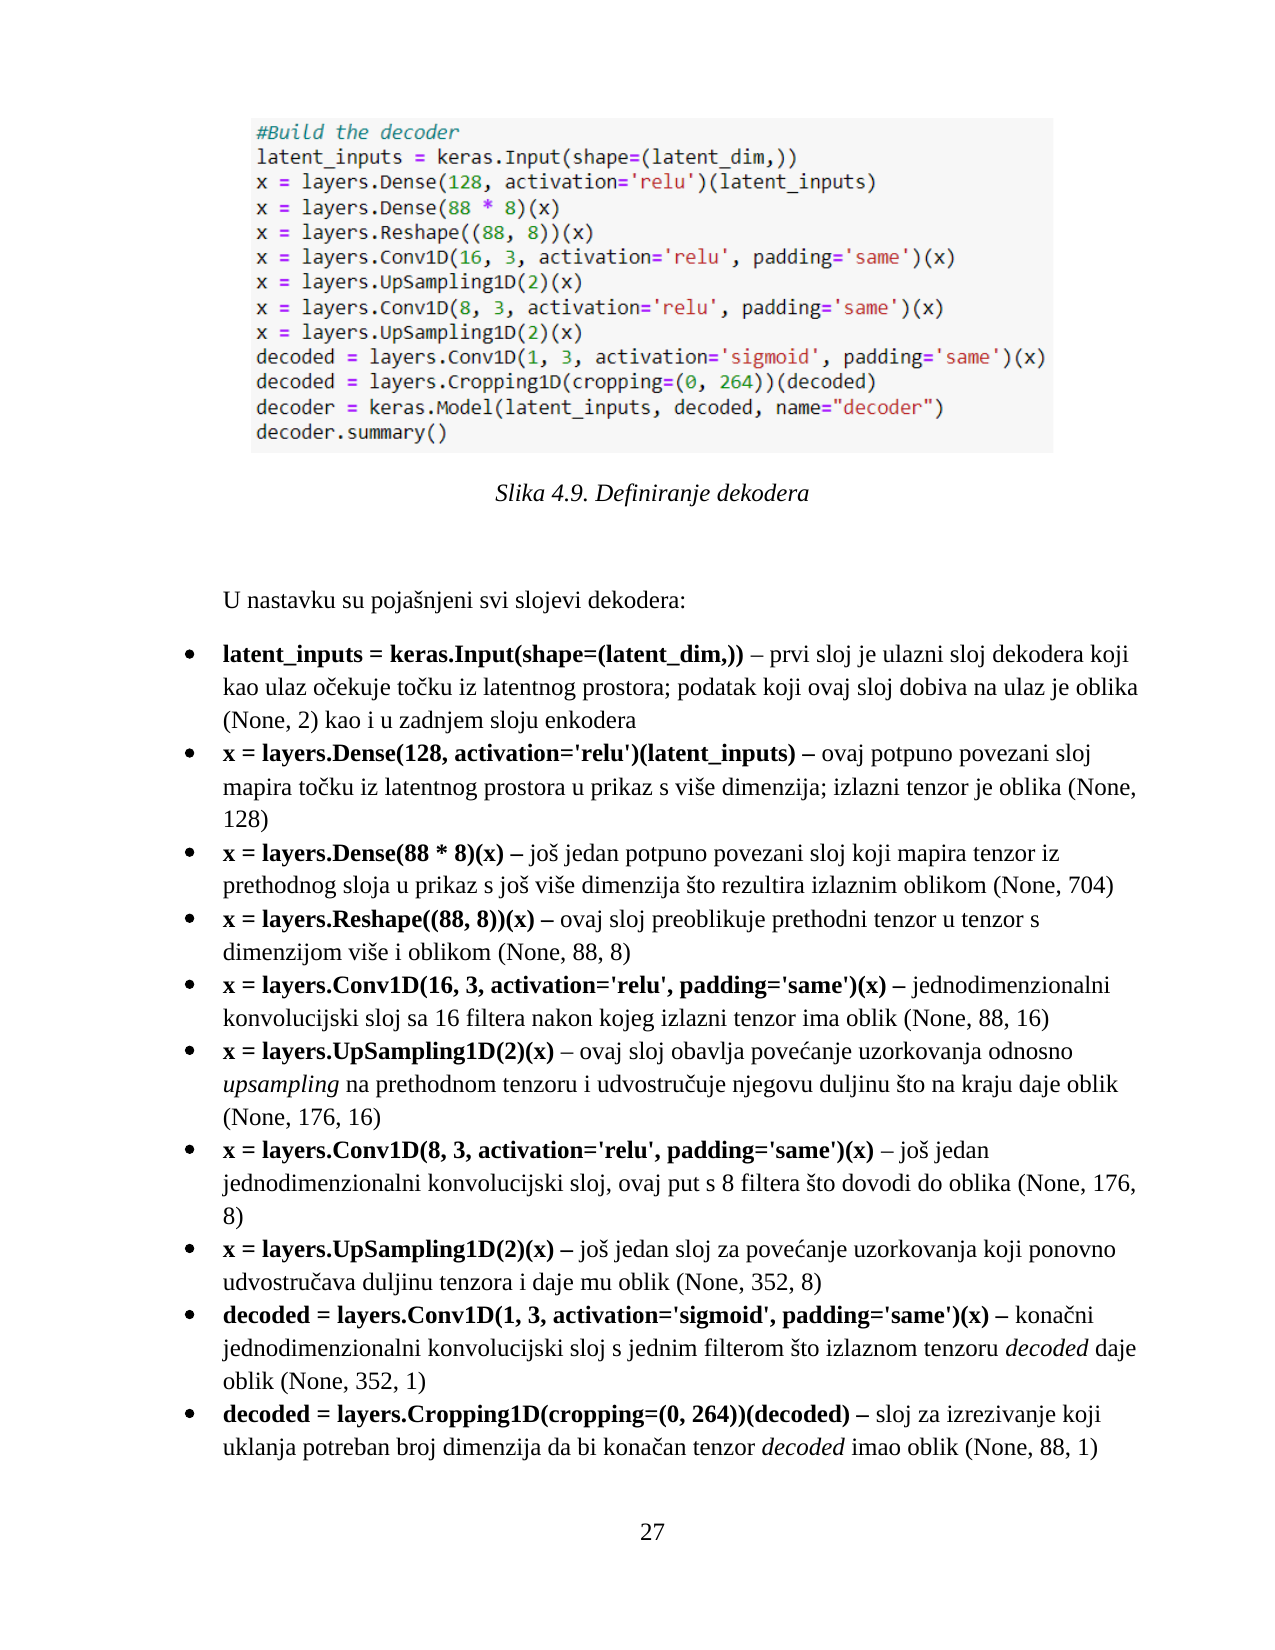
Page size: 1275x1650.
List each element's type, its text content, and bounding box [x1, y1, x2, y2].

list x = layers.Reshape((88, 8))(x) – ovaj sloj preoblikuje prethodni tenzor u tenzor s dimenzijom više i oblikom (None, 88, 8) [185, 904, 1157, 965]
list latent_inputs = keras.Input(shape=(latent_dim,)) – prvi sloj je ulazni sloj dekodera koji kao ulaz očekuje točku iz latentnog prostora; podatak koji ovaj sloj dobiva na ulaz je oblika (None, 2) kao i u zadnjem sloju enkodera [185, 639, 1157, 734]
list x = layers.Dense(128, activation='relu')(latent_inputs) – ovaj potpuno povezani sloj mapira točku iz latentnog prostora u prikaz s više dimenzija; izlazni tenzor je oblika (None, 128) [185, 738, 1157, 833]
text U nastavku su pojašnjeni svi slojevi dekodera: [148, 586, 1157, 614]
list x = layers.UpSampling1D(2)(x) – još jedan sloj za povećanje uzorkovanja koji ponovno udvostručava duljinu tenzora i daje mu oblik (None, 352, 8) [185, 1234, 1157, 1296]
list decoded = layers.Conv1D(1, 3, activation='sigmoid', padding='same')(x) – konačni jednodimenzionalni konvolucijski sloj s jednim filterom što izlaznom tenzoru decoded daje oblik (None, 352, 1) [185, 1300, 1157, 1395]
list x = layers.UpSampling1D(2)(x) – ovaj sloj obavlja povećanje uzorkovanja odnosno upsampling na prethodnom tenzoru i udvostručuje njegovu duljinu što na kraju daje oblik (None, 176, 16) [185, 1036, 1157, 1131]
list x = layers.Conv1D(8, 3, activation='relu', padding='same')(x) – još jedan jednodimenzionalni konvolucijski sloj, ovaj put s 8 filtera što dovodi do oblika (None, 176, 8) [185, 1135, 1157, 1229]
list x = layers.Dense(88 * 8)(x) – još jedan potpuno povezani sloj koji mapira tenzor iz prethodnog sloja u prikaz s još više dimenzija što rezultira izlaznim oblikom (None, 704) [185, 838, 1157, 899]
text Slika 4.9. Definiranje dekodera [148, 478, 1157, 507]
picture [251, 118, 1054, 453]
list decoded = layers.Cropping1D(cropping=(0, 264))(decoded) – sloj za izrezivanje koji uklanja potreban broj dimenzija da bi konačan tenzor decoded imao oblik (None, 88, 1) [185, 1399, 1157, 1461]
list x = layers.Conv1D(16, 3, activation='relu', padding='same')(x) – jednodimenzionalni konvolucijski sloj sa 16 filtera nakon kojeg izlazni tenzor ima oblik (None, 88, 16) [185, 970, 1157, 1031]
